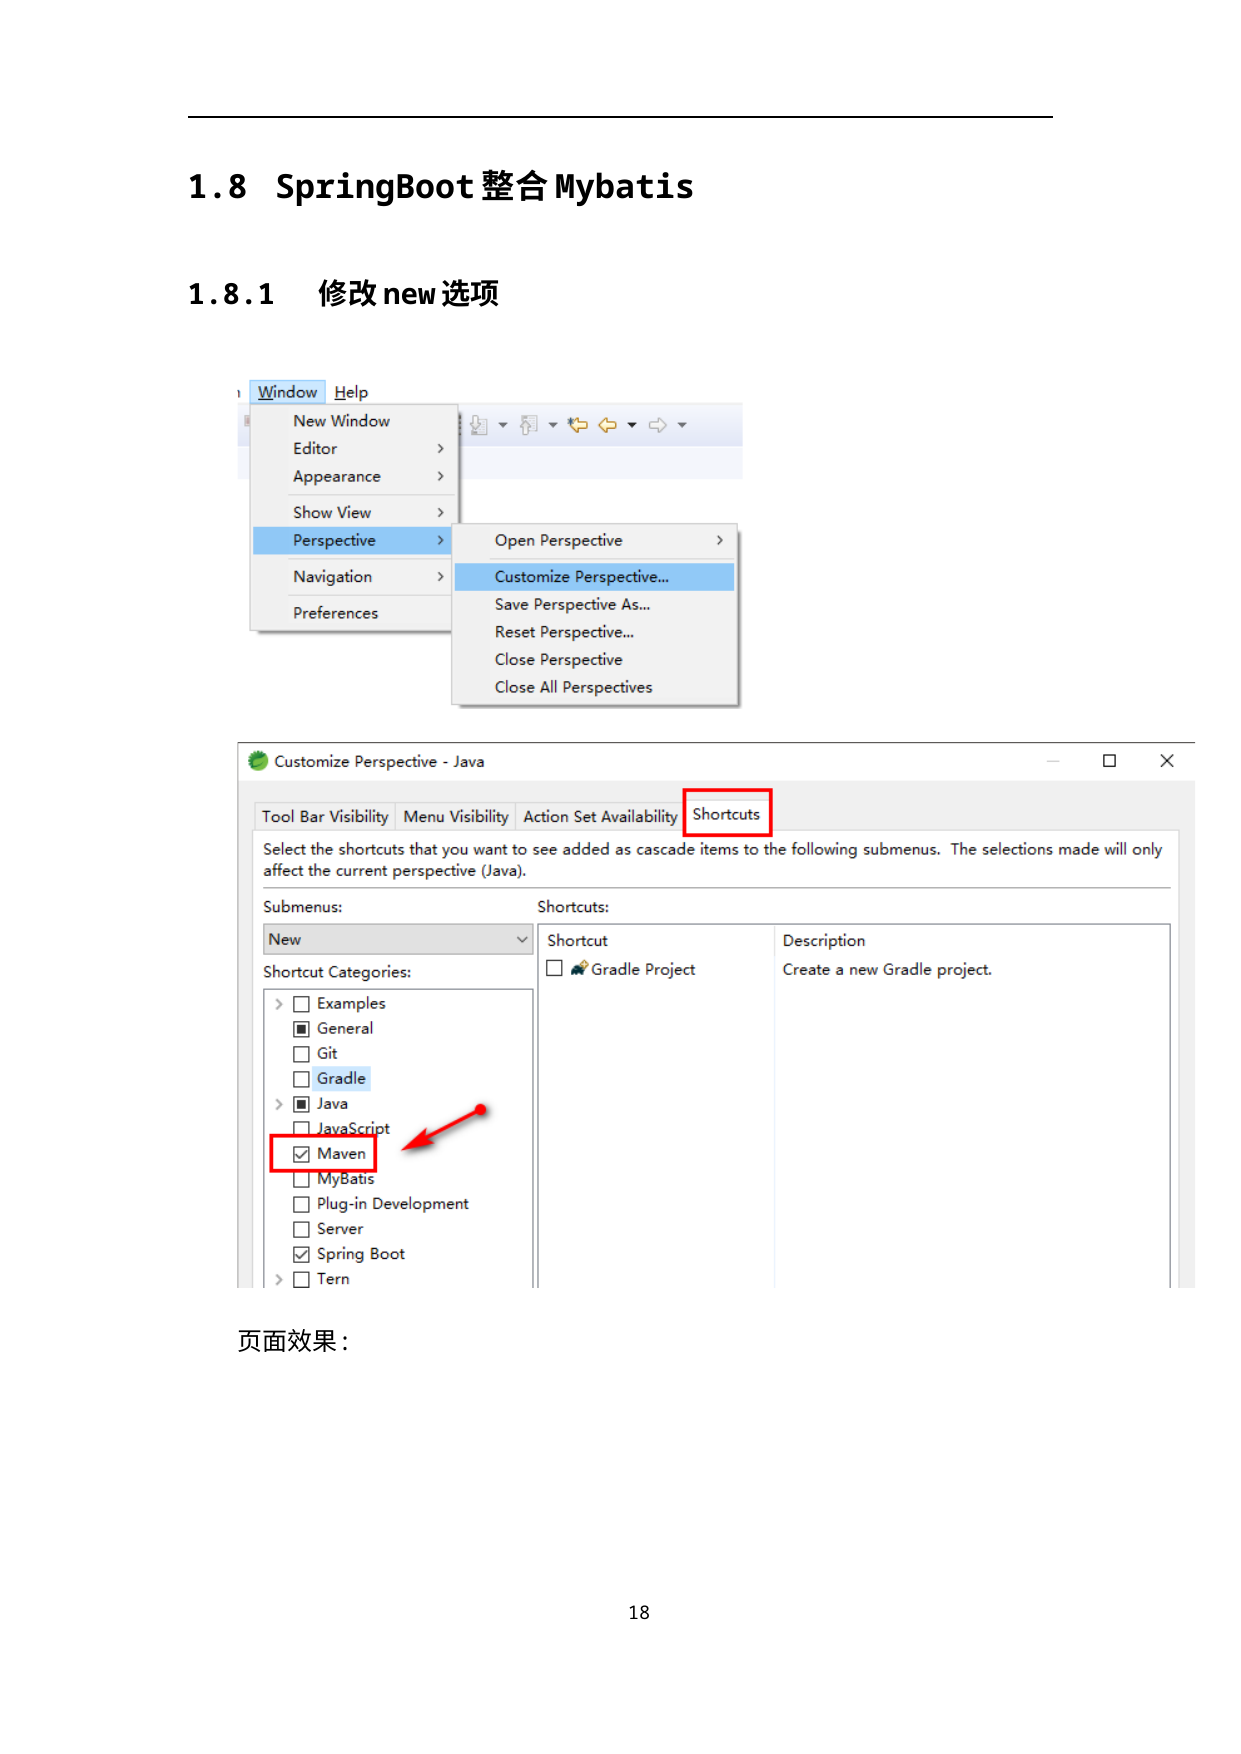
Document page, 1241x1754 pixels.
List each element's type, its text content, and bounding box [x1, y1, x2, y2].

subtitle 修改new选项 [187, 271, 1053, 313]
text 页面效果: [187, 1322, 1053, 1358]
subtitle SpringBoot整合Mybatis [187, 160, 1053, 208]
picture [237, 371, 743, 709]
picture [237, 742, 1196, 1288]
